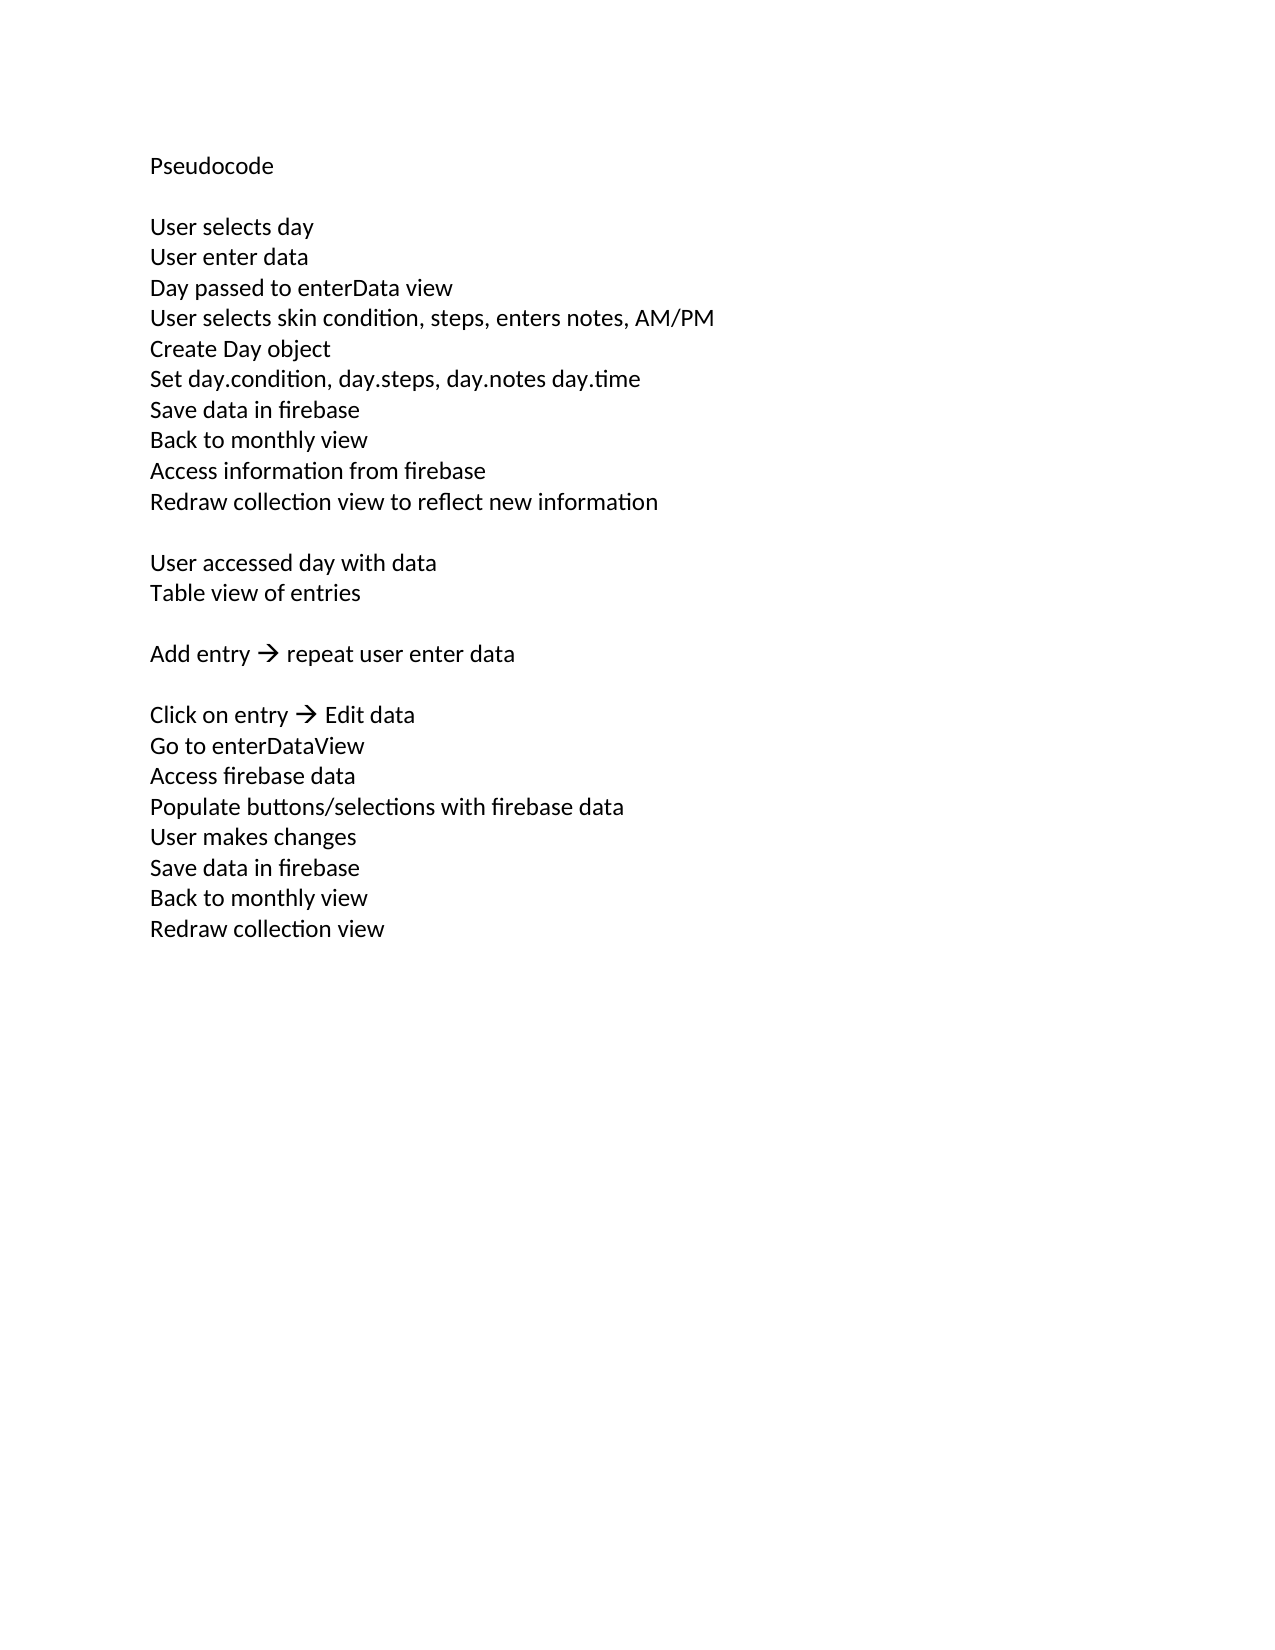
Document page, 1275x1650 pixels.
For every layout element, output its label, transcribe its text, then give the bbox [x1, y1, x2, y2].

text User enter data [150, 242, 1125, 272]
text User accessed day with data [150, 547, 1125, 577]
text Create Day object [150, 333, 1125, 364]
text Day passed to enterData view [150, 272, 1125, 303]
text Table view of entries [150, 577, 1125, 608]
text User selects skin condition, steps, enters notes, AM/PM [150, 303, 1125, 333]
text Save data in firebase [150, 852, 1125, 882]
text Populate buttons/selections with firebase data [150, 791, 1125, 821]
text Pseudocode [150, 150, 1125, 181]
text Back to monthly view [150, 425, 1125, 455]
text Set day.condition, day.steps, day.notes day.time [150, 364, 1125, 394]
text Redraw collection view to reflect new information [150, 486, 1125, 516]
text Access firebase data [150, 760, 1125, 791]
text Go to enterDataView [150, 730, 1125, 760]
text Add entry repeat user enter data [150, 638, 1125, 669]
text Click on entry Edit data [150, 699, 1125, 730]
text User selects day [150, 211, 1125, 242]
text Save data in firebase [150, 394, 1125, 425]
text Redraw collection view [150, 913, 1125, 943]
text Access information from firebase [150, 455, 1125, 486]
text User makes changes [150, 821, 1125, 852]
text Back to monthly view [150, 882, 1125, 913]
